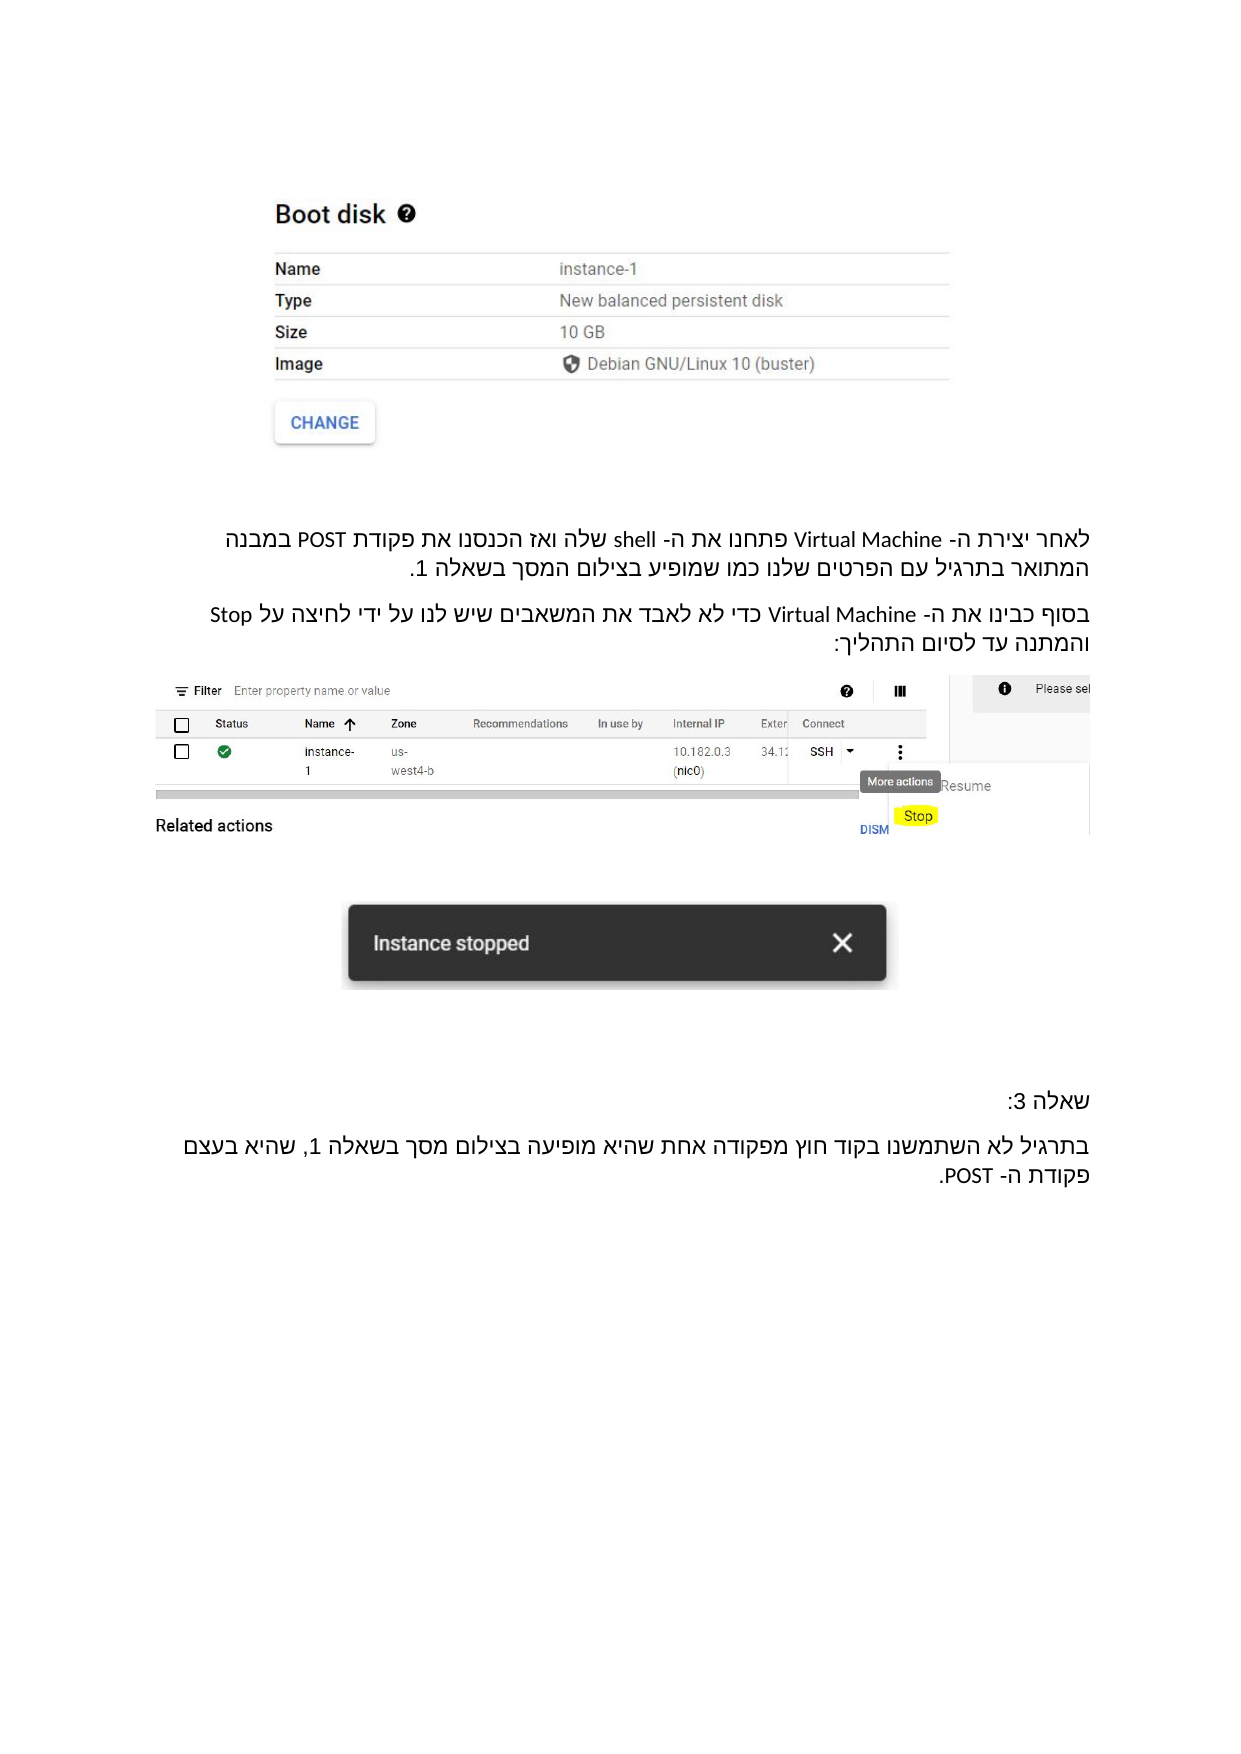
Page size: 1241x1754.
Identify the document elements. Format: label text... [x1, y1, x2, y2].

text בתרגיל לא השתמשנו בקוד חוץ מפקודה אחת שהיא מופיעה בצילום מסך בשאלה 1, שהיא בעצם פקודת ה- POST. [150, 1133, 1090, 1189]
text שאלה 3: [150, 1088, 1090, 1114]
picture [257, 198, 983, 471]
text בסוף כבינו את ה- Virtual Machine כדי לא לאבד את המשאבים שיש לנו על ידי לחיצה על Stop והמתנה עד לסיום התהליך: [150, 600, 1090, 657]
text לאחר יצירת ה- Virtual Machine פתחנו את ה- shell שלה ואז הכנסנו את פקודת POST במבנה המתואר בתרגיל עם הפרטים שלנו כמו שמופיע בצילום המסך בשאלה 1. [150, 525, 1090, 581]
picture [341, 901, 899, 990]
picture [150, 675, 1090, 835]
